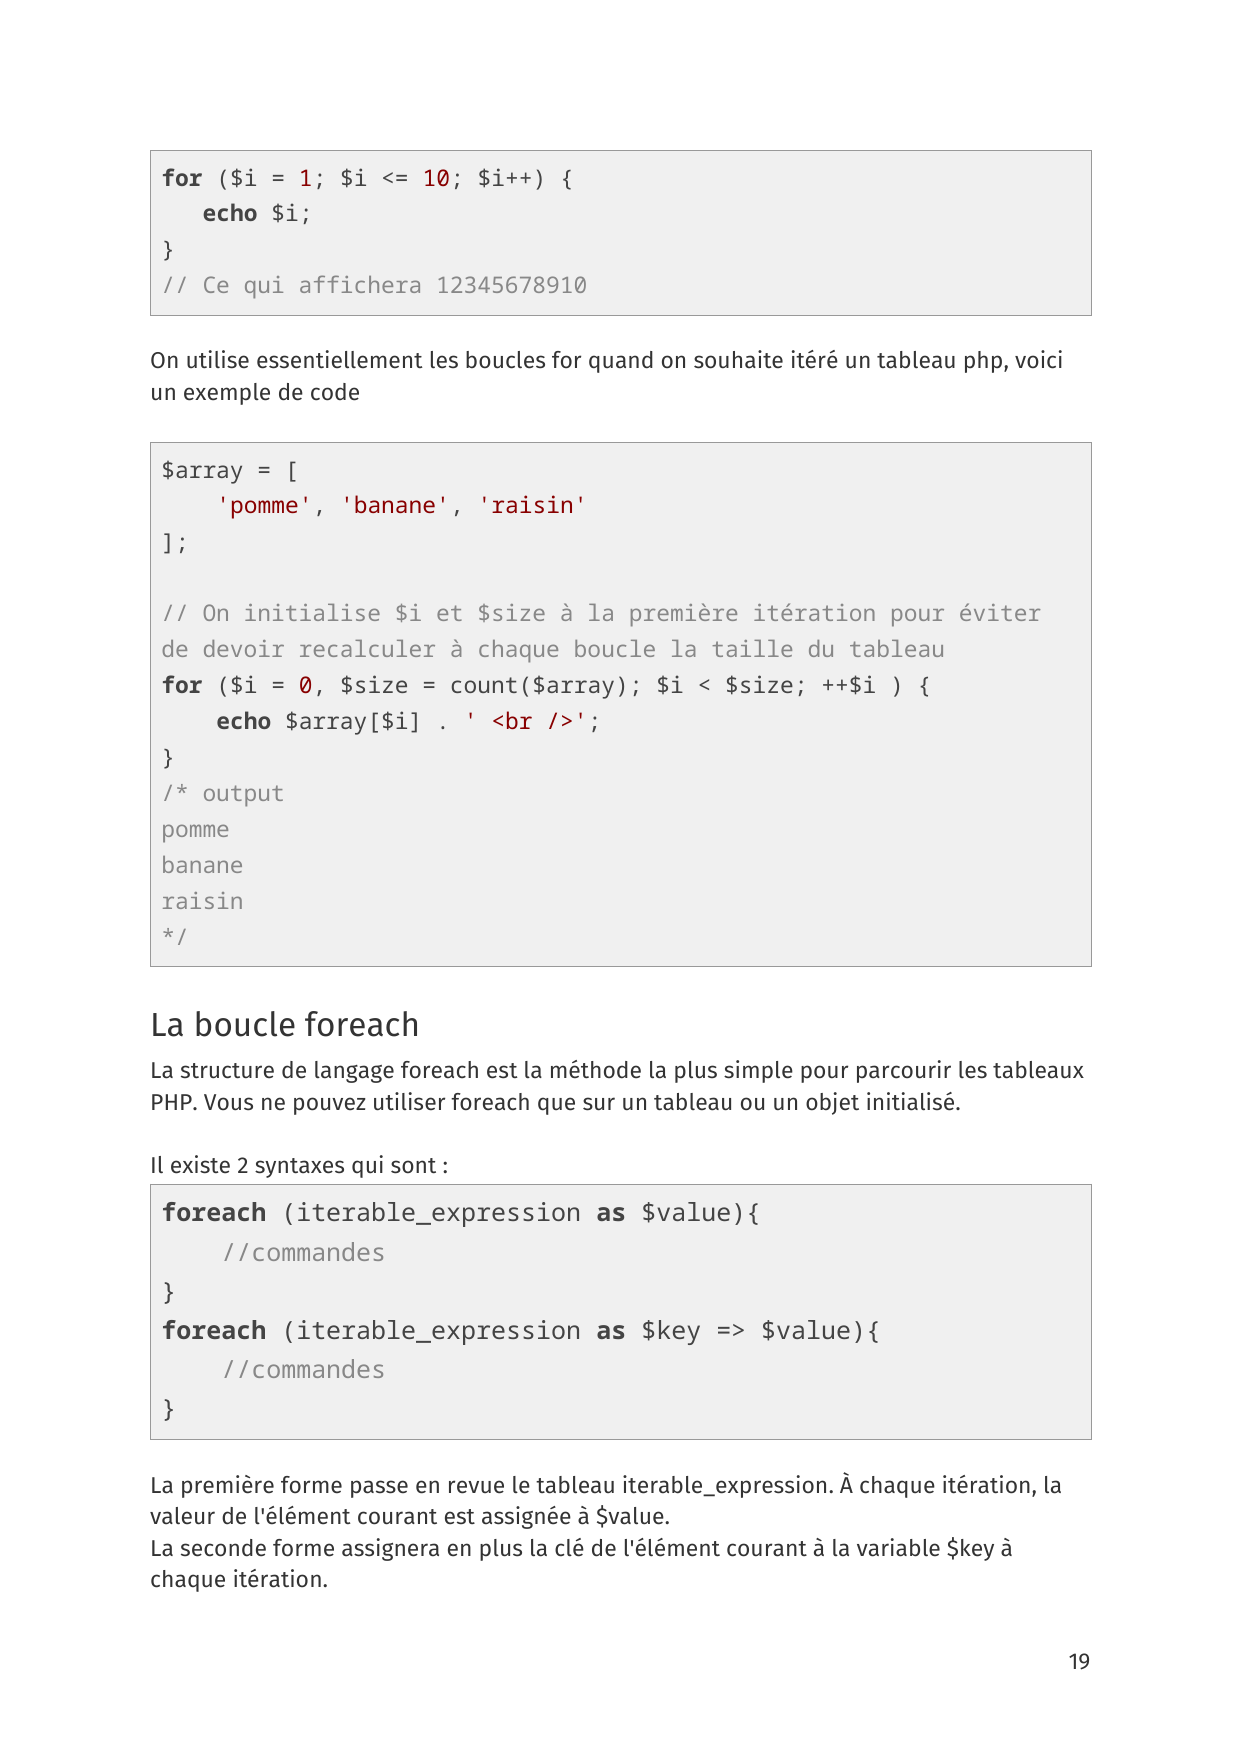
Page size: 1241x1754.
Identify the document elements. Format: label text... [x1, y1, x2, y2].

table_header foreach (iterable_expression as $value){ //commandes } foreach (iterable_expression as $key => $value){ //commandes } [151, 1185, 1091, 1439]
text La première forme passe en revue le tableau iterable_expression. À chaque itération, la valeur de l'élément courant est assignée à $value. [150, 1472, 1090, 1531]
text La structure de langage foreach est la méthode la plus simple pour parcourir les tableaux PHP. Vous ne pouvez utiliser foreach que sur un tableau ou un objet initialisé. [150, 1057, 1090, 1116]
text La seconde forme assignera en plus la clé de l'élément courant à la variable $key à chaque itération. [150, 1535, 1090, 1594]
table_header $array = [ 'pomme', 'banane', 'raisin' ]; // On initialise $i et $size à la première itération pour éviter de devoir recalculer à chaque boucle la taille du tableau for ($i = 0, $size = count($array); $i < $size; ++$i ) { echo $array[$i] . ' <br />'; } /* output pomme banane raisin */ [151, 443, 1091, 966]
text On utilise essentiellement les boucles for quand on souhaite itéré un tableau php, voici un exemple de code [150, 347, 1090, 406]
text Il existe 2 syntaxes qui sont : [150, 1152, 1090, 1179]
subtitle La boucle foreach [150, 1005, 1090, 1045]
table_header for ($i = 1; $i <= 10; $i++) { echo $i; } // Ce qui affichera 12345678910 [151, 151, 1091, 315]
